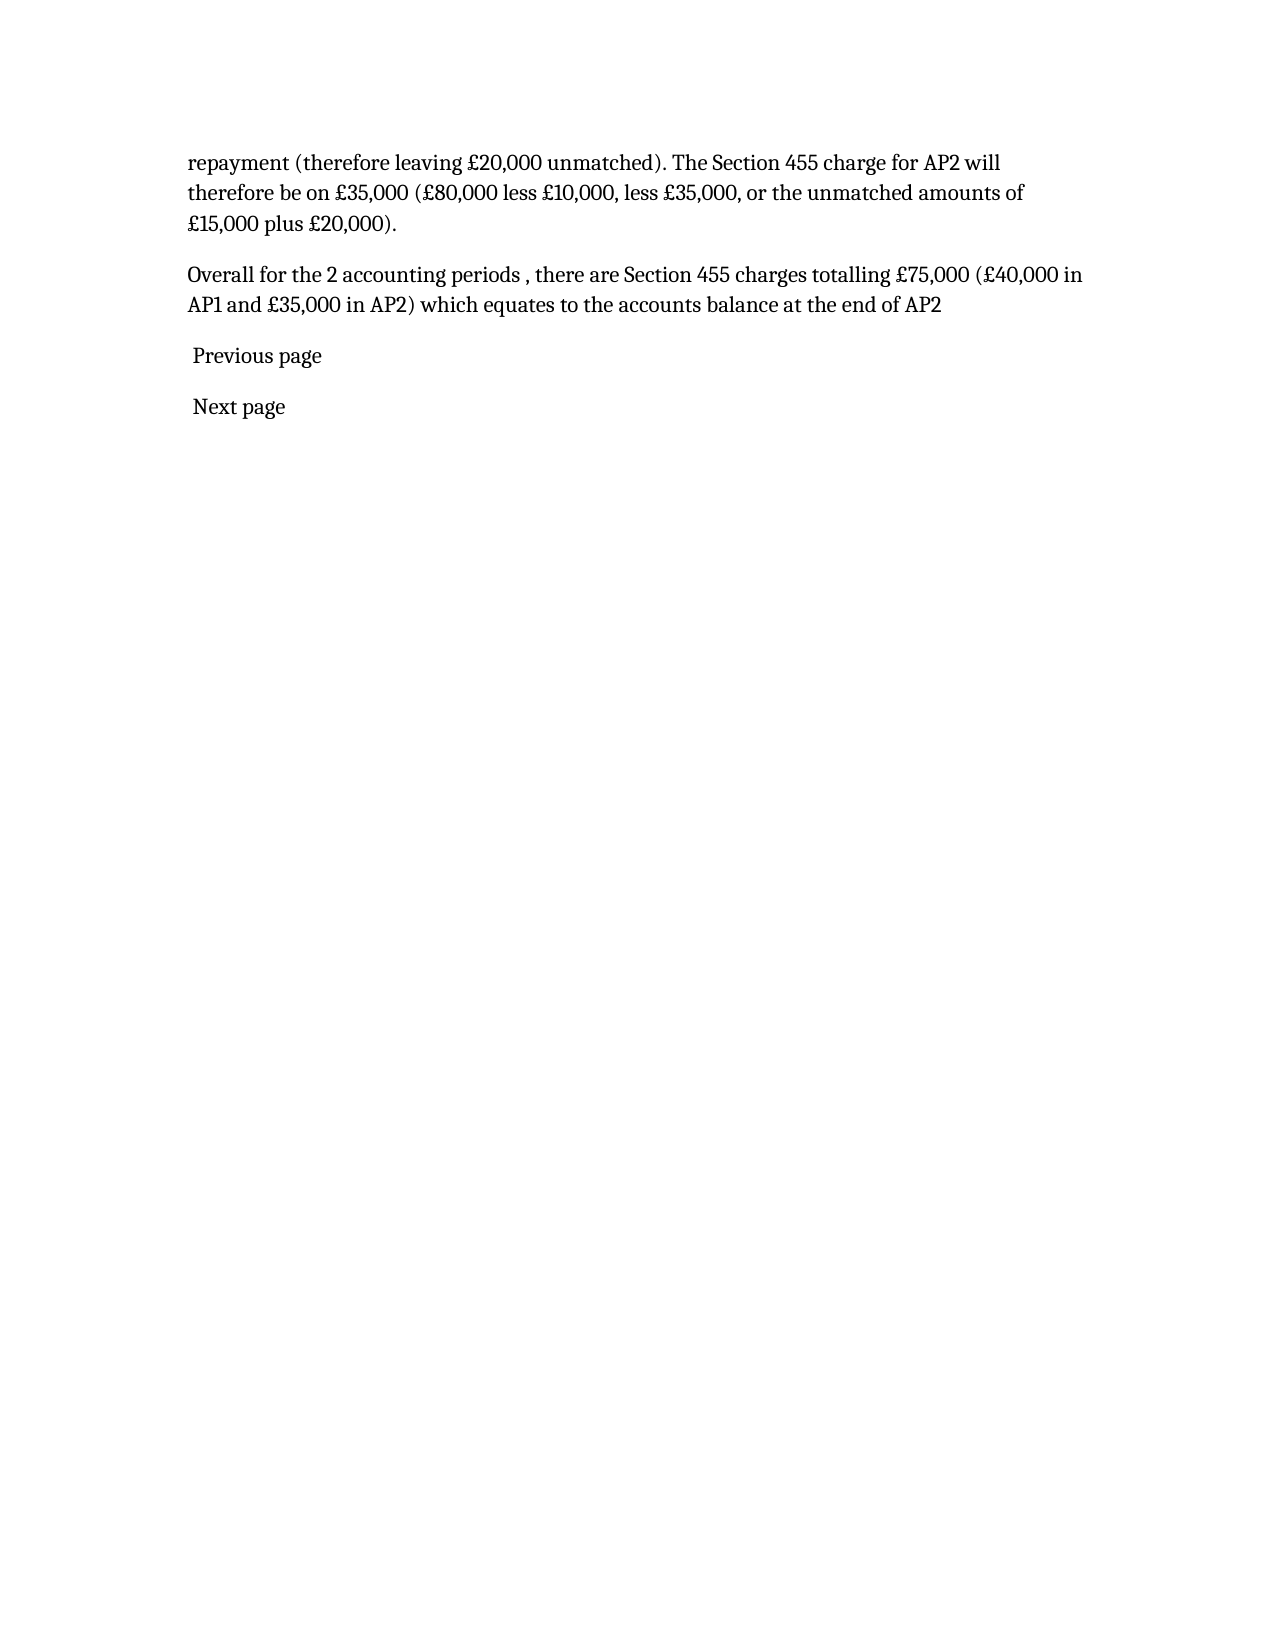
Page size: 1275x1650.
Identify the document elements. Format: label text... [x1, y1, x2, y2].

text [187, 150, 1087, 237]
text Overall for the 2 accounting periods , there are Section 455 charges totalling £75,000 (£40,000 in AP1 and £35,000 in AP2) which equates to the accounts balance at the end of AP2 [187, 261, 1087, 318]
text Previous page [187, 343, 1087, 369]
text Next page [187, 394, 1087, 420]
